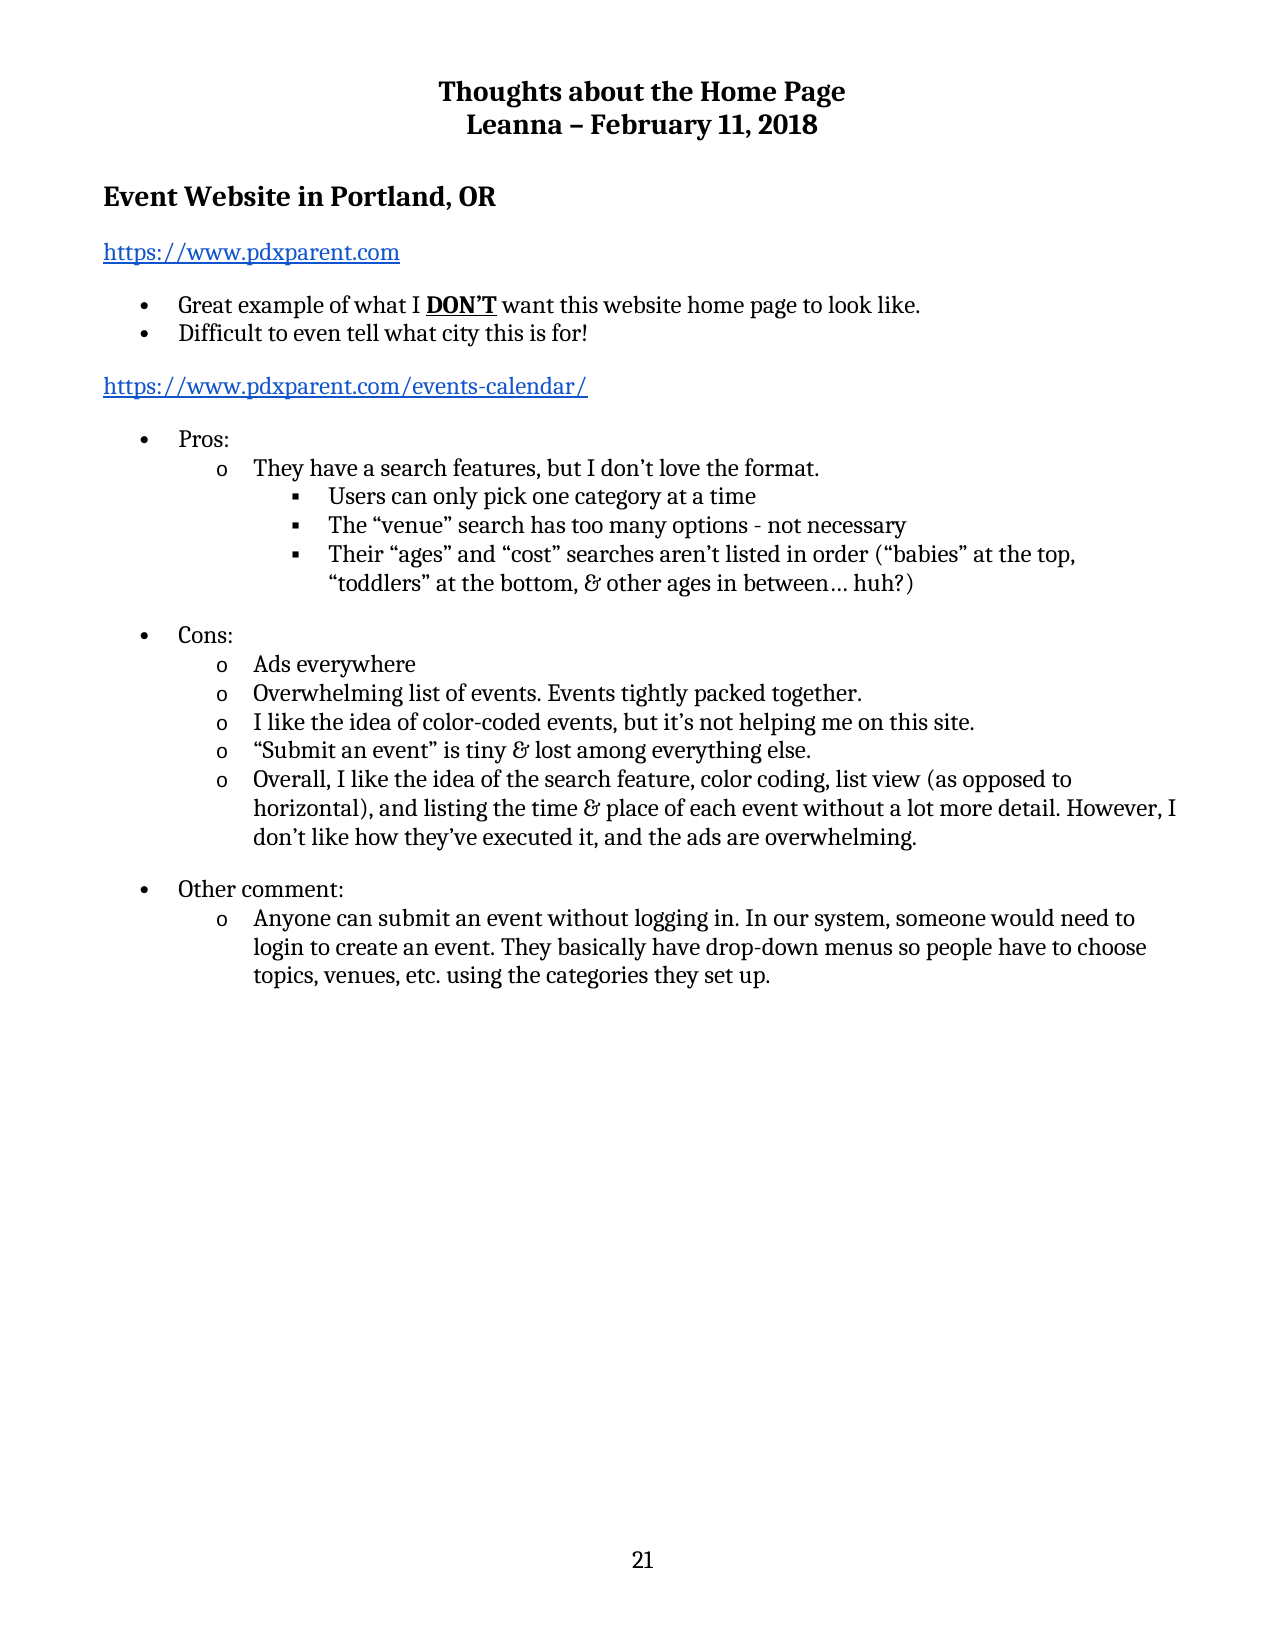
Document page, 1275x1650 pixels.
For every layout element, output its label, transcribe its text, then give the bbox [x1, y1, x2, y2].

list The “venue” search has too many options - not necessary [291, 511, 1181, 540]
list Their “ages” and “cost” searches aren’t listed in order (“babies” at the top, “toddlers” at the bottom, & other ages in between… huh?) [291, 540, 1181, 597]
list “Submit an event” is tiny & lost among everything else. [216, 736, 1181, 765]
list Overwhelming list of events. Events tightly packed together. [216, 679, 1181, 707]
text https://www.pdxparent.com/events-calendar/ [103, 372, 1181, 401]
list I like the idea of color-coded events, but it’s not helping me on this site. [216, 707, 1181, 736]
text Event Website in Portland, OR [103, 180, 1181, 214]
list Anyone can submit an event without logging in. In our system, someone would need to login to create an event. They basically have drop-down menus so people have to choose topics, venues, etc. using the categories they set up. [216, 904, 1181, 990]
list Overall, I like the idea of the search feature, color coding, list view (as opposed to horizontal), and listing the time & place of each event without a lot more detail. However, I don’t like how they’ve executed it, and the ads are overwhelming. [216, 765, 1181, 851]
list They have a search features, but I don’t love the format. [216, 453, 1181, 482]
list Cons: [141, 621, 1181, 650]
list Difficult to even tell what city this is for! [141, 319, 1181, 348]
list Users can only pick one category at a time [291, 482, 1181, 511]
list Ads everywhere [216, 650, 1181, 679]
list Great example of what I DON’T want this website home page to look like. [141, 291, 1181, 319]
list Other comment: [141, 875, 1181, 904]
list Pros: [141, 425, 1181, 453]
text https://www.pdxparent.com [103, 238, 1181, 267]
